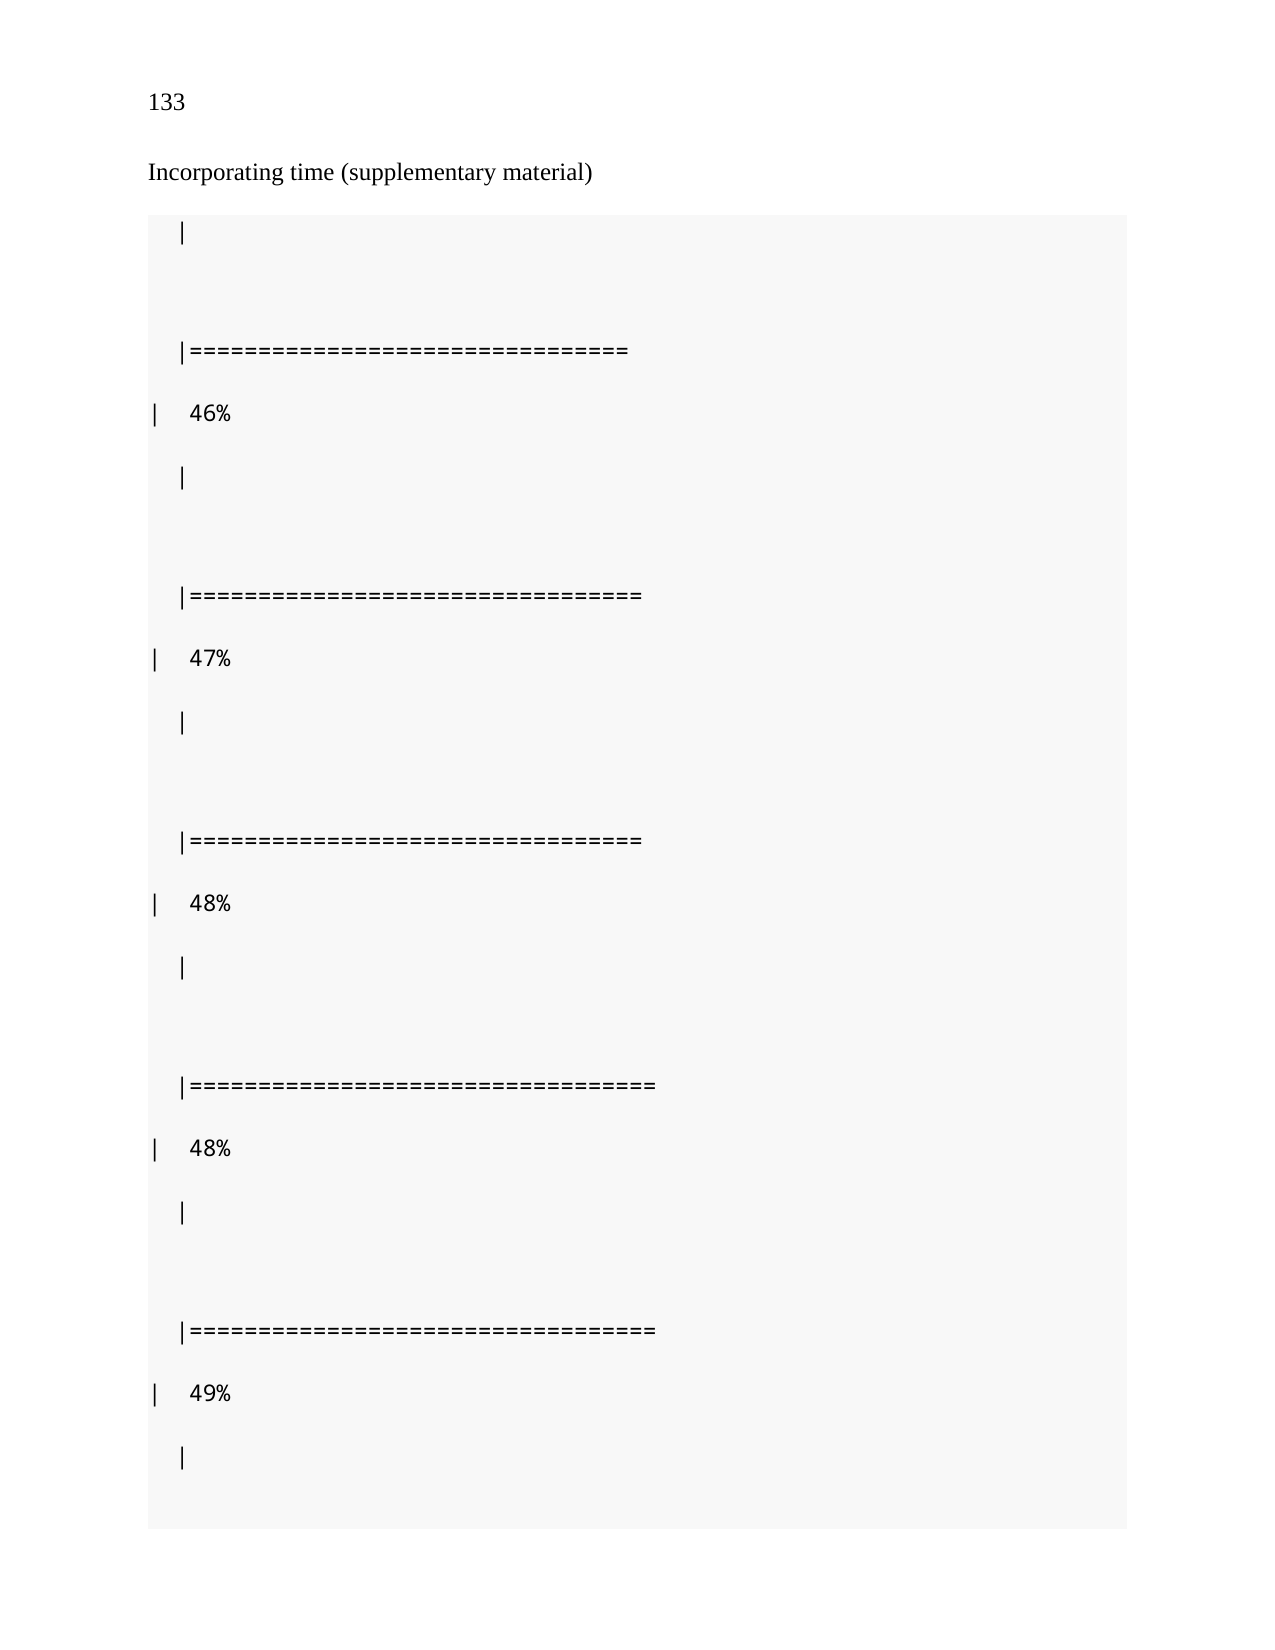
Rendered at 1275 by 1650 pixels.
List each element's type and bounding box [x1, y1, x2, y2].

text [148, 215, 1127, 1529]
